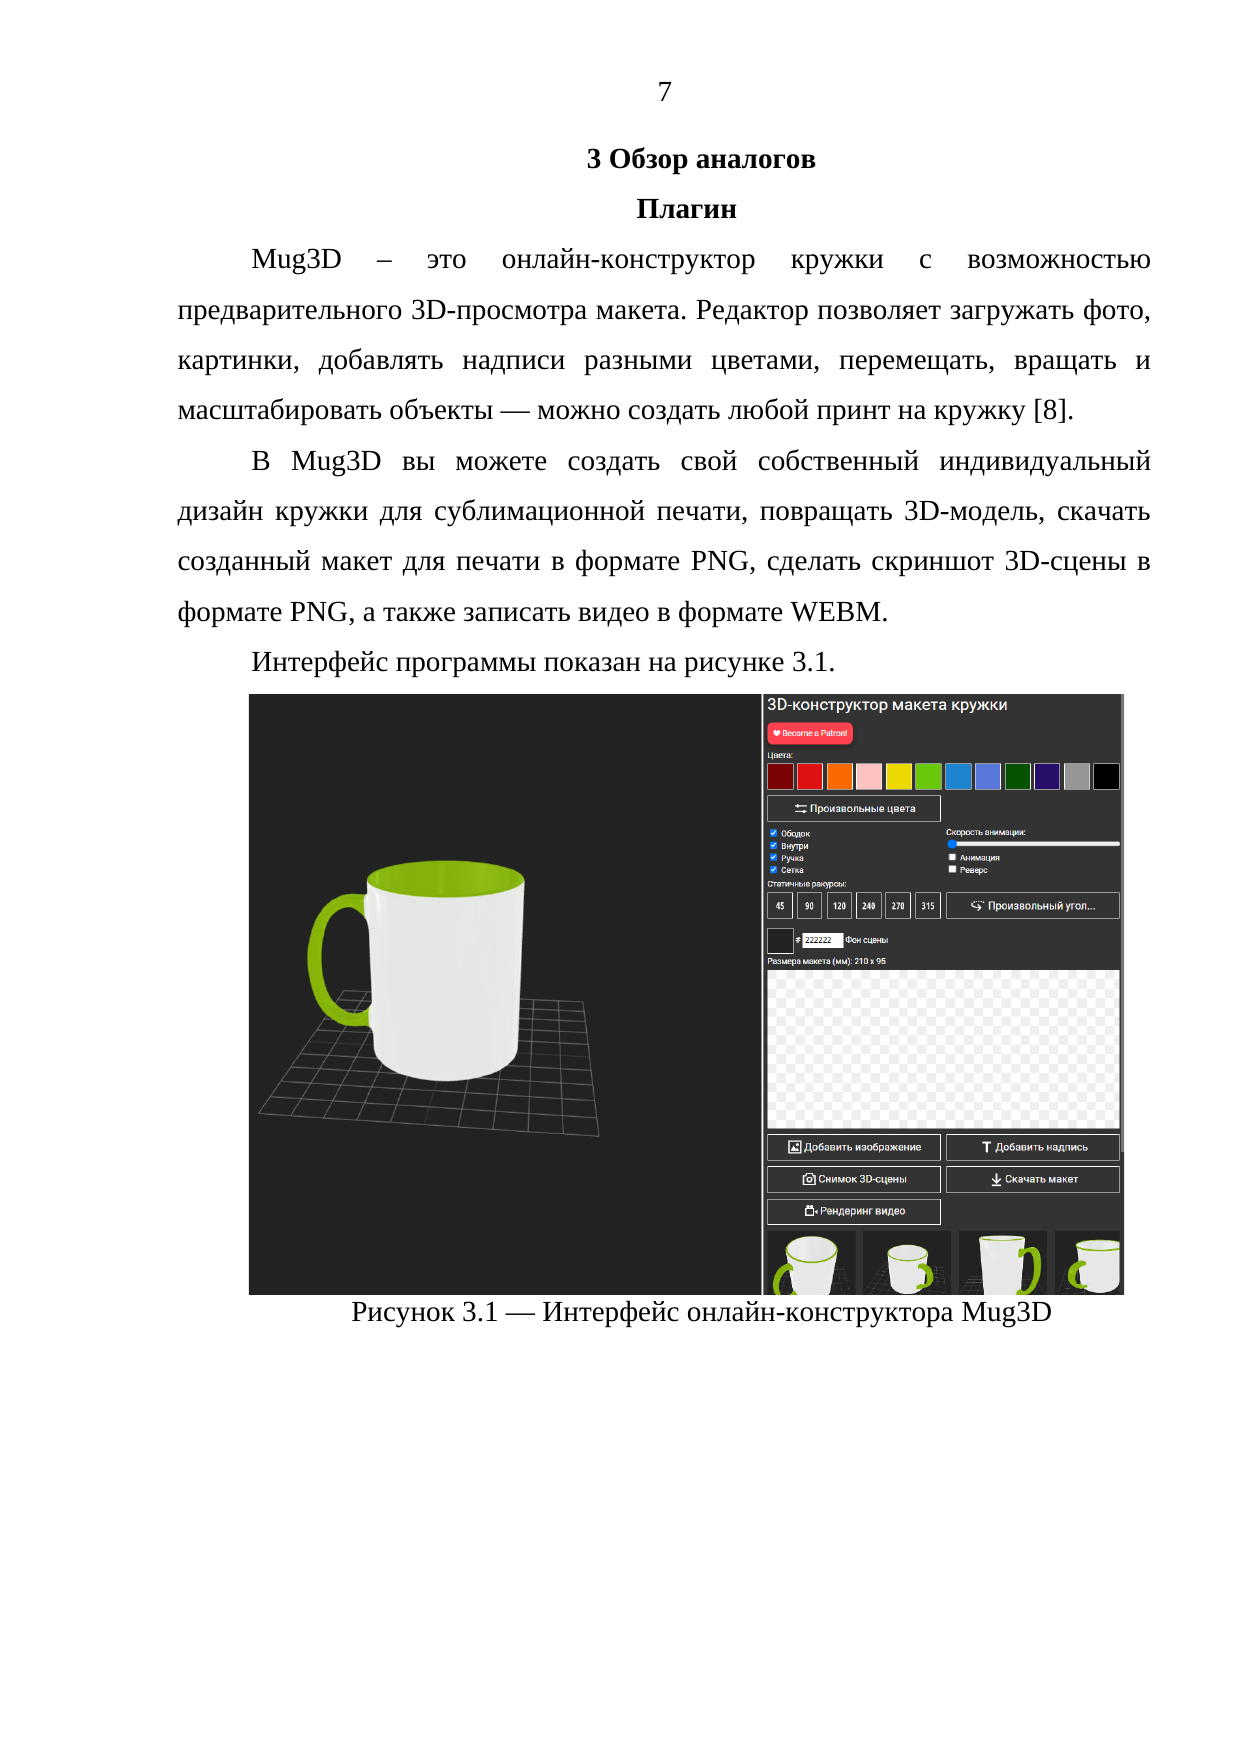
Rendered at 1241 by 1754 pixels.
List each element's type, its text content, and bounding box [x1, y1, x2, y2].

subtitle 3 Обзор аналогов [177, 141, 1152, 174]
picture [248, 694, 1125, 1295]
text Плагин [177, 191, 1152, 225]
text В Mug3D вы можете создать свой собственный индивидуальный дизайн кружки для сублимационной печати, повращать 3D-модель, скачать созданный макет для печати в формате PNG, сделать скриншот 3D-сцены в формате PNG, а также записать видео в формате WEBM. [177, 443, 1152, 627]
text Интерфейс программы показан на рисунке 3.1. [177, 644, 1152, 677]
text Рисунок 3.1 — Интерфейс онлайн-конструктора Mug3D [177, 1294, 1152, 1328]
text Mug3D – это онлайн-конструктор кружки с возможностью предварительного 3D-просмотра макета. Редактор позволяет загружать фото, картинки, добавлять надписи разными цветами, перемещать, вращать и масштабировать объекты — можно создать любой принт на кружку [8]. [177, 241, 1152, 426]
